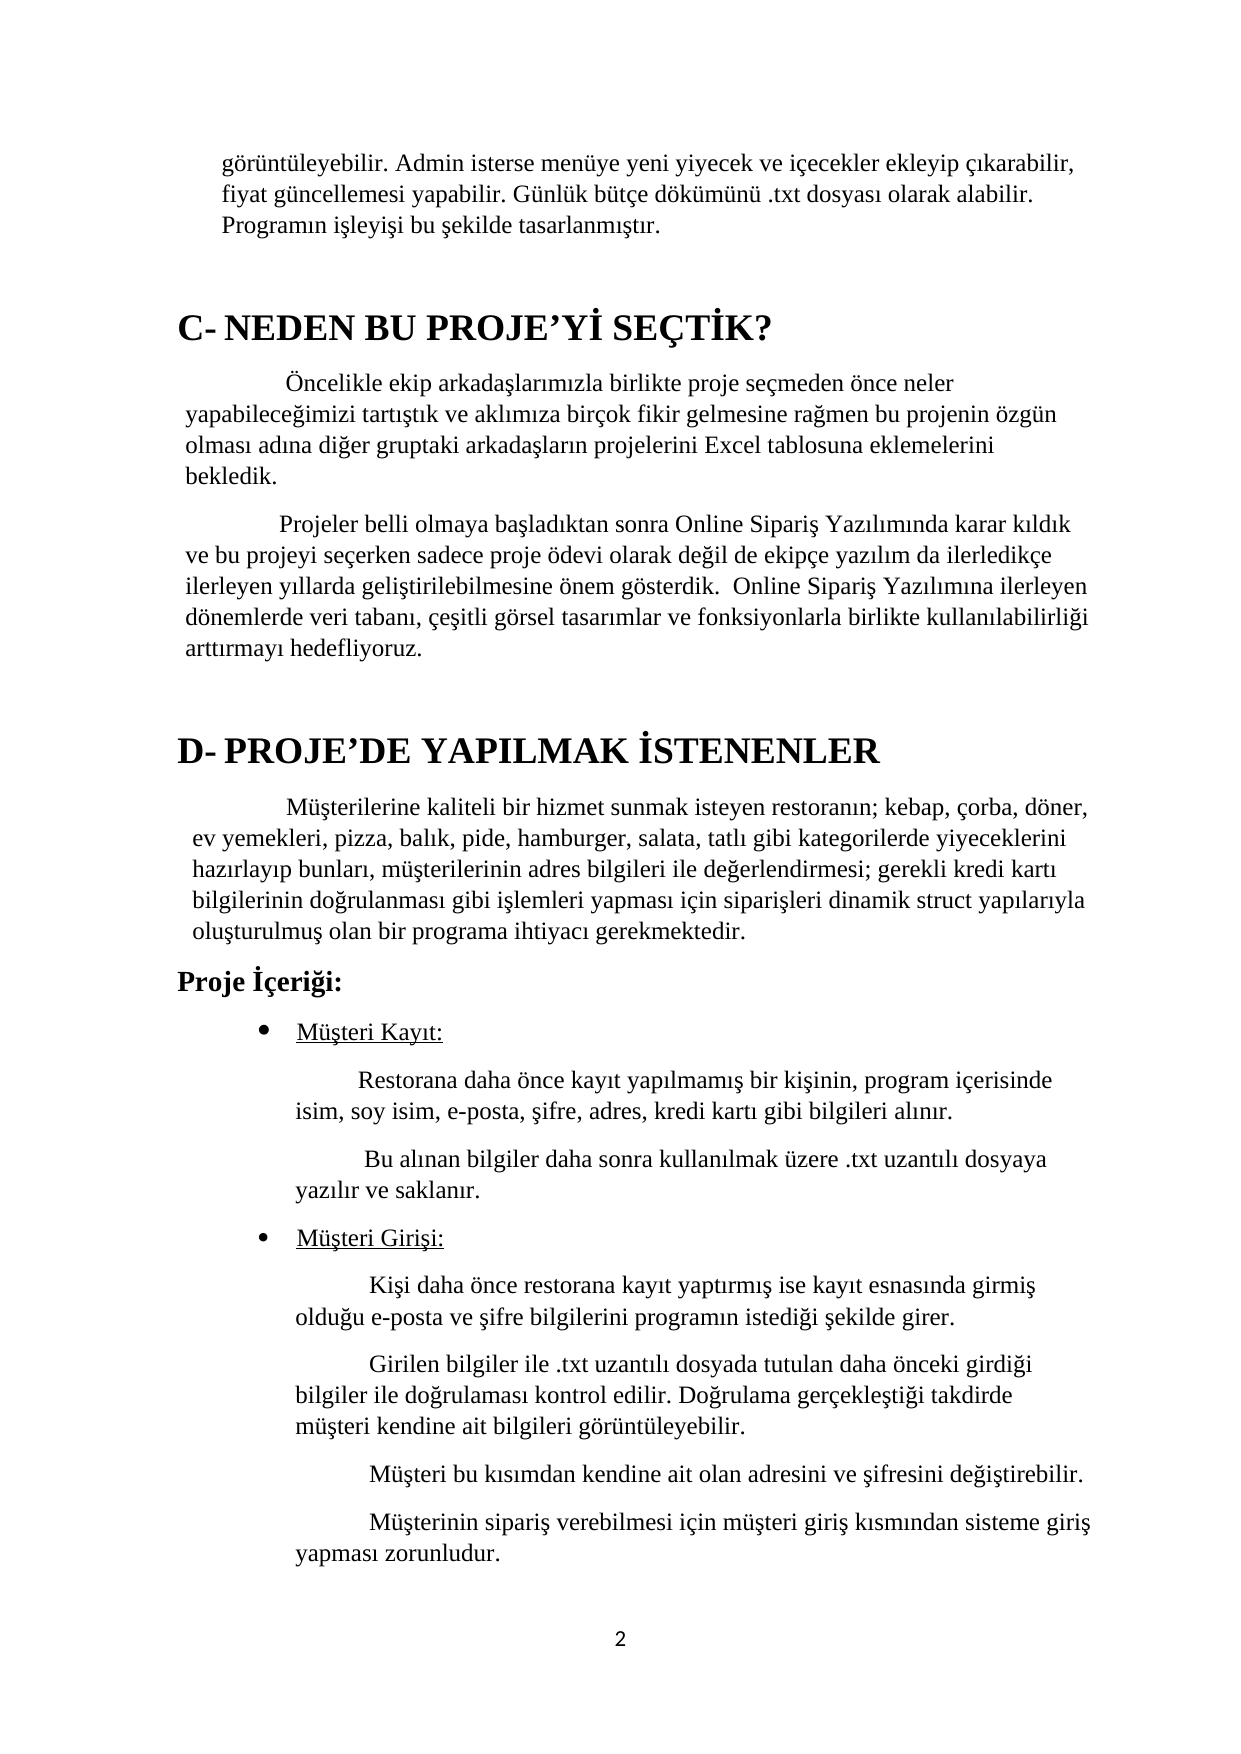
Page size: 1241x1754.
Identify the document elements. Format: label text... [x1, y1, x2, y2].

text Müşterilerine kaliteli bir hizmet sunmak isteyen restoranın; kebap, çorba, döner, ev yemekleri, pizza, balık, pide, hamburger, salata, tatlı gibi kategorilerde yiyeceklerini hazırlayıp bunları, müşterilerinin adres bilgileri ile değerlendirmesi; gerekli kredi kartı bilgilerinin doğrulanması gibi işlemleri yapması için siparişleri dinamik struct yapılarıyla oluşturulmuş olan bir programa ihtiyacı gerekmektedir. [192, 792, 1093, 945]
text Proje İçeriği: [177, 964, 1093, 997]
list NEDEN BU PROJE’Yİ SEÇTİK? [177, 305, 1093, 348]
text Bu alınan bilgiler daha sonra kullanılmak üzere .txt uzantılı dosyaya yazılır ve saklanır. [295, 1144, 1093, 1204]
list Müşteri Girişi: [259, 1223, 1093, 1252]
list Müşteri Kayıt: [259, 1017, 1093, 1046]
text Projeler belli olmaya başladıktan sonra Online Sipariş Yazılımında karar kıldık ve bu projeyi seçerken sadece proje ödevi olarak değil de ekipçe yazılım da ilerledikçe ilerleyen yıllarda geliştirilebilmesine önem gösterdik. Online Sipariş Yazılımına ilerleyen dönemlerde veri tabanı, çeşitli görsel tasarımlar ve fonksiyonlarla birlikte kullanılabilirliği arttırmayı hedefliyoruz. [185, 509, 1093, 662]
text Müşterinin sipariş verebilmesi için müşteri giriş kısmından sisteme giriş yapması zorunludur. [295, 1507, 1093, 1567]
text Kişi daha önce restorana kayıt yaptırmış ise kayıt esnasında girmiş olduğu e-posta ve şifre bilgilerini programın istediği şekilde girer. [295, 1271, 1093, 1330]
text Girilen bilgiler ile .txt uzantılı dosyada tutulan daha önceki girdiği bilgiler ile doğrulaması kontrol edilir. Doğrulama gerçekleştiği takdirde müşteri kendine ait bilgileri görüntüleyebilir. [295, 1349, 1093, 1440]
list PROJE’DE YAPILMAK İSTENENLER [177, 729, 1093, 772]
text Öncelikle ekip arkadaşlarımızla birlikte proje seçmeden önce neler yapabileceğimizi tartıştık ve aklımıza birçok fikir gelmesine rağmen bu projenin özgün olması adına diğer gruptaki arkadaşların projelerini Excel tablosuna eklemelerini bekledik. [185, 368, 1093, 490]
text Restorana daha önce kayıt yapılmamış bir kişinin, program içerisinde isim, soy isim, e-posta, şifre, adres, kredi kartı gibi bilgileri alınır. [295, 1065, 1093, 1125]
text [221, 148, 1093, 238]
text Müşteri bu kısımdan kendine ait olan adresini ve şifresini değiştirebilir. [295, 1459, 1093, 1488]
